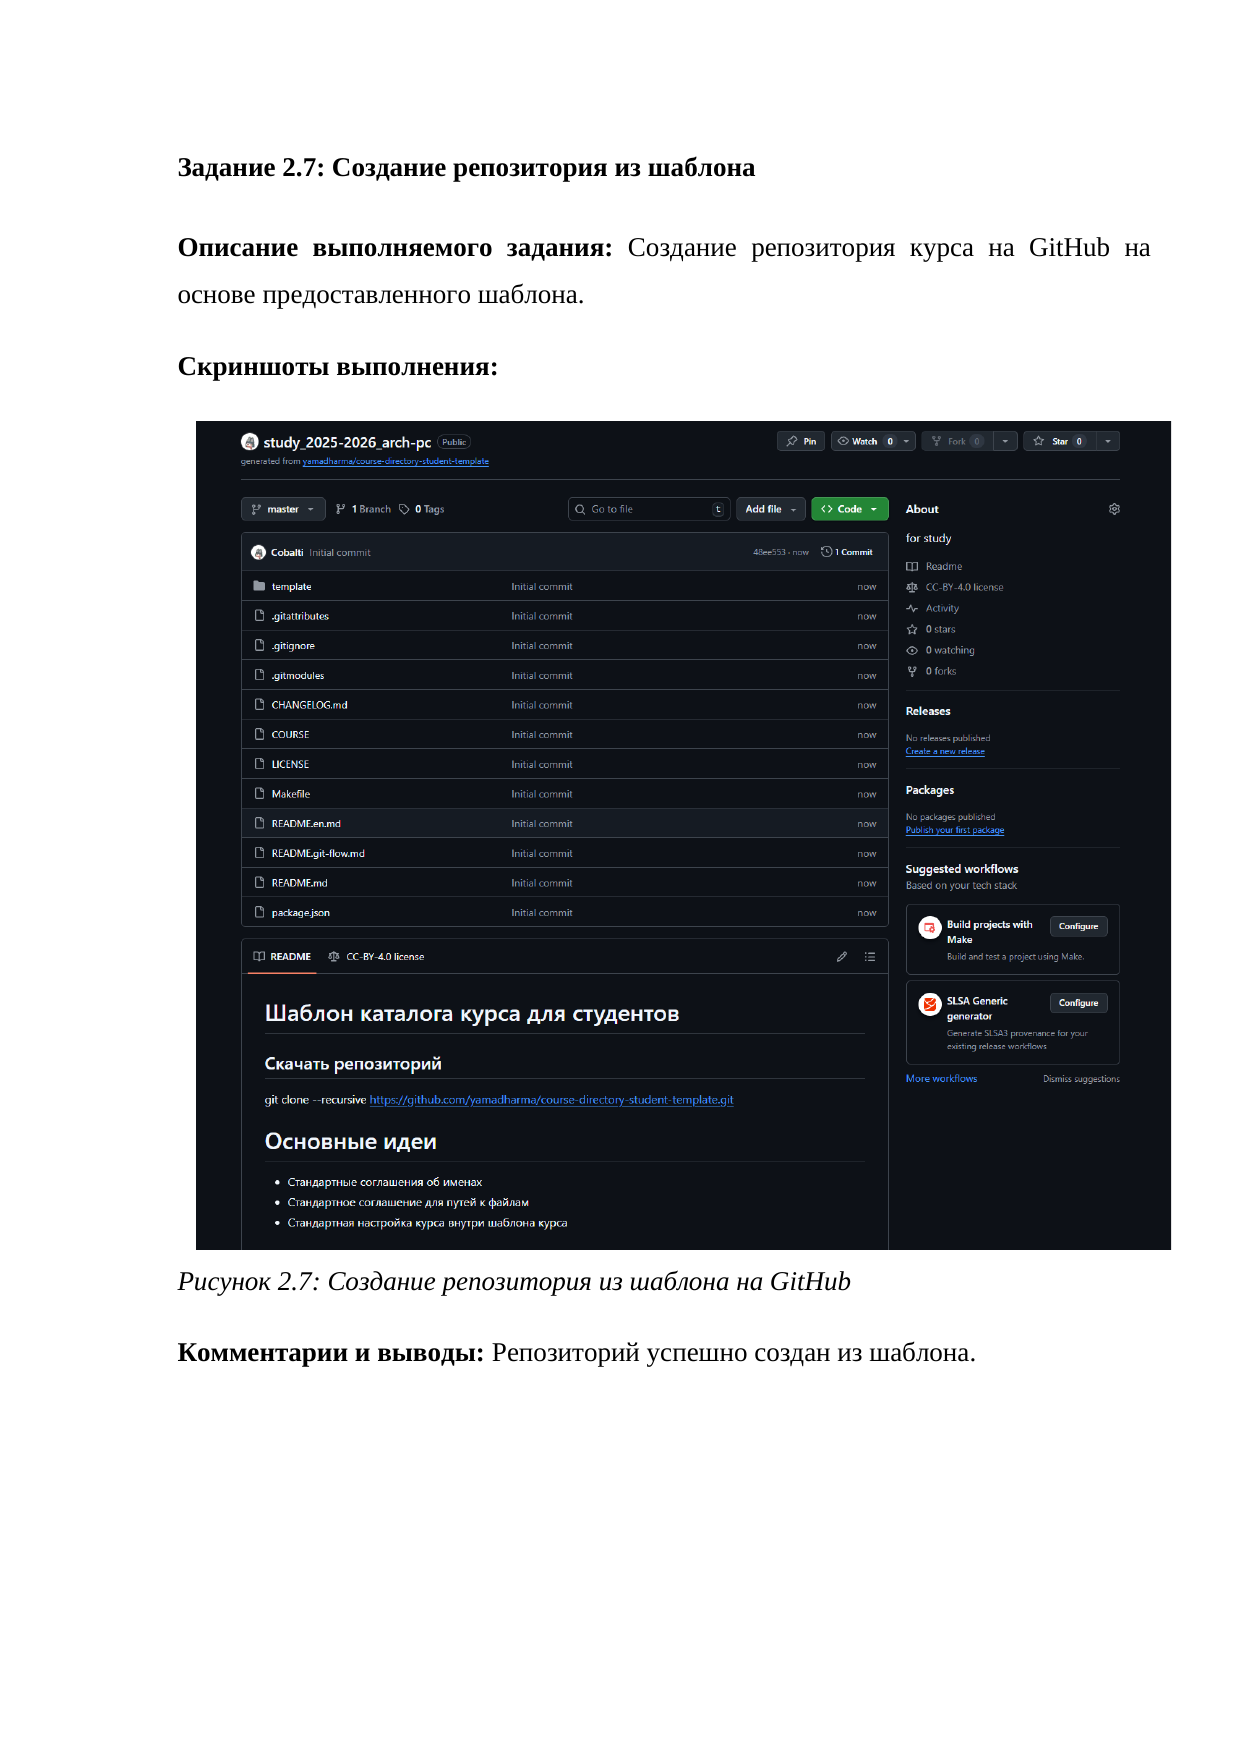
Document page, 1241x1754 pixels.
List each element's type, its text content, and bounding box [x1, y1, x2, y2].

text Скриншоты выполнения: [177, 349, 1152, 381]
text Комментарии и выводы: Репозиторий успешно создан из шаблона. [177, 1337, 1152, 1368]
text Рисунок 2.7: Создание репозитория из шаблона на GitHub [177, 421, 1152, 1296]
text Описание выполняемого задания: Создание репозитория курса на GitHub на основе предоставленного шаблона. [177, 231, 1152, 309]
subtitle Задание 2.7: Создание репозитория из шаблона [177, 151, 1152, 182]
